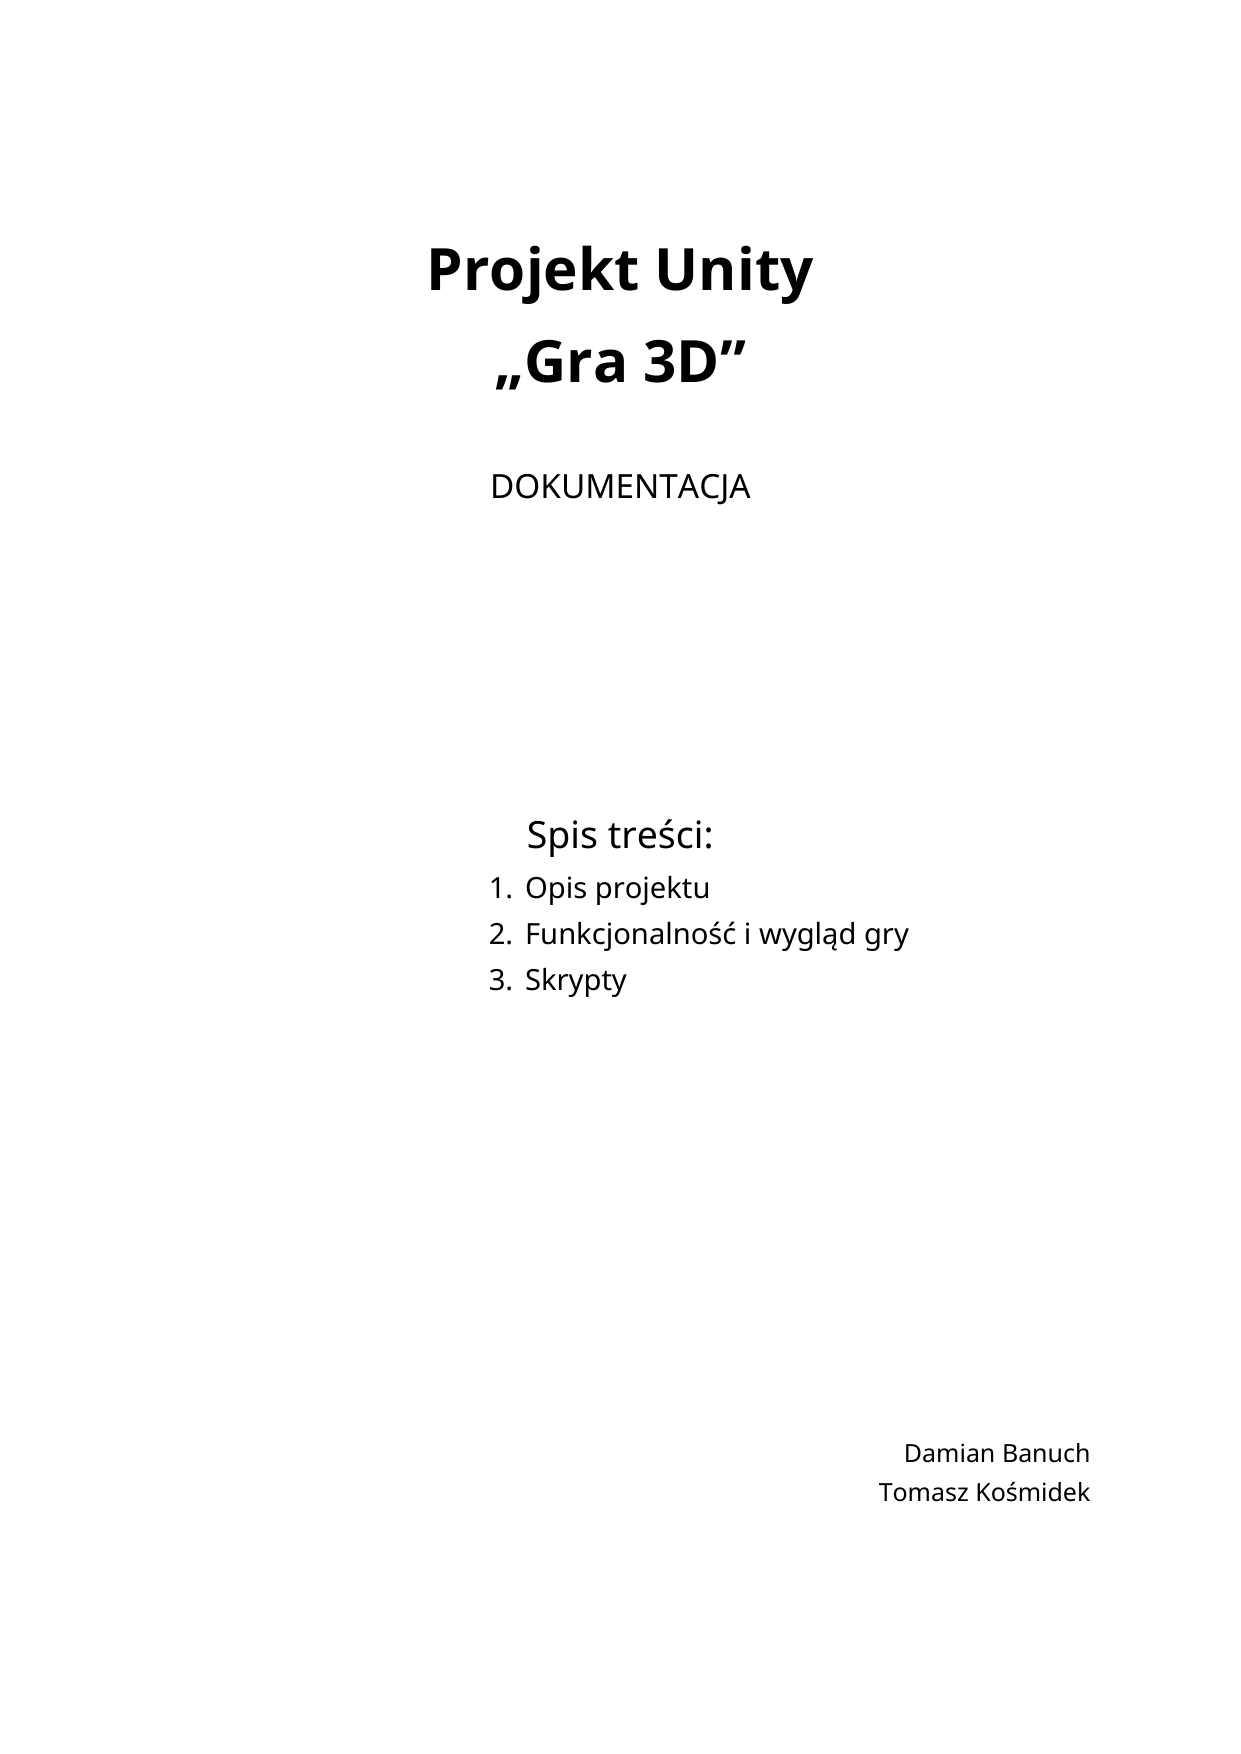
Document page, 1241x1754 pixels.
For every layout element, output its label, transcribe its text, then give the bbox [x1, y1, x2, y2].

list Skrypty [488, 959, 1090, 998]
list Opis projektu [488, 867, 1090, 907]
text Damian Banuch [150, 1435, 1090, 1469]
list Funkcjonalność i wygląd gry [488, 913, 1090, 953]
text Projekt Unity [150, 228, 1090, 308]
text Spis treści: [150, 809, 1090, 860]
text „Gra 3D” [150, 320, 1090, 399]
text Tomasz Kośmidek [150, 1474, 1090, 1508]
text DOKUMENTACJA [150, 463, 1090, 509]
